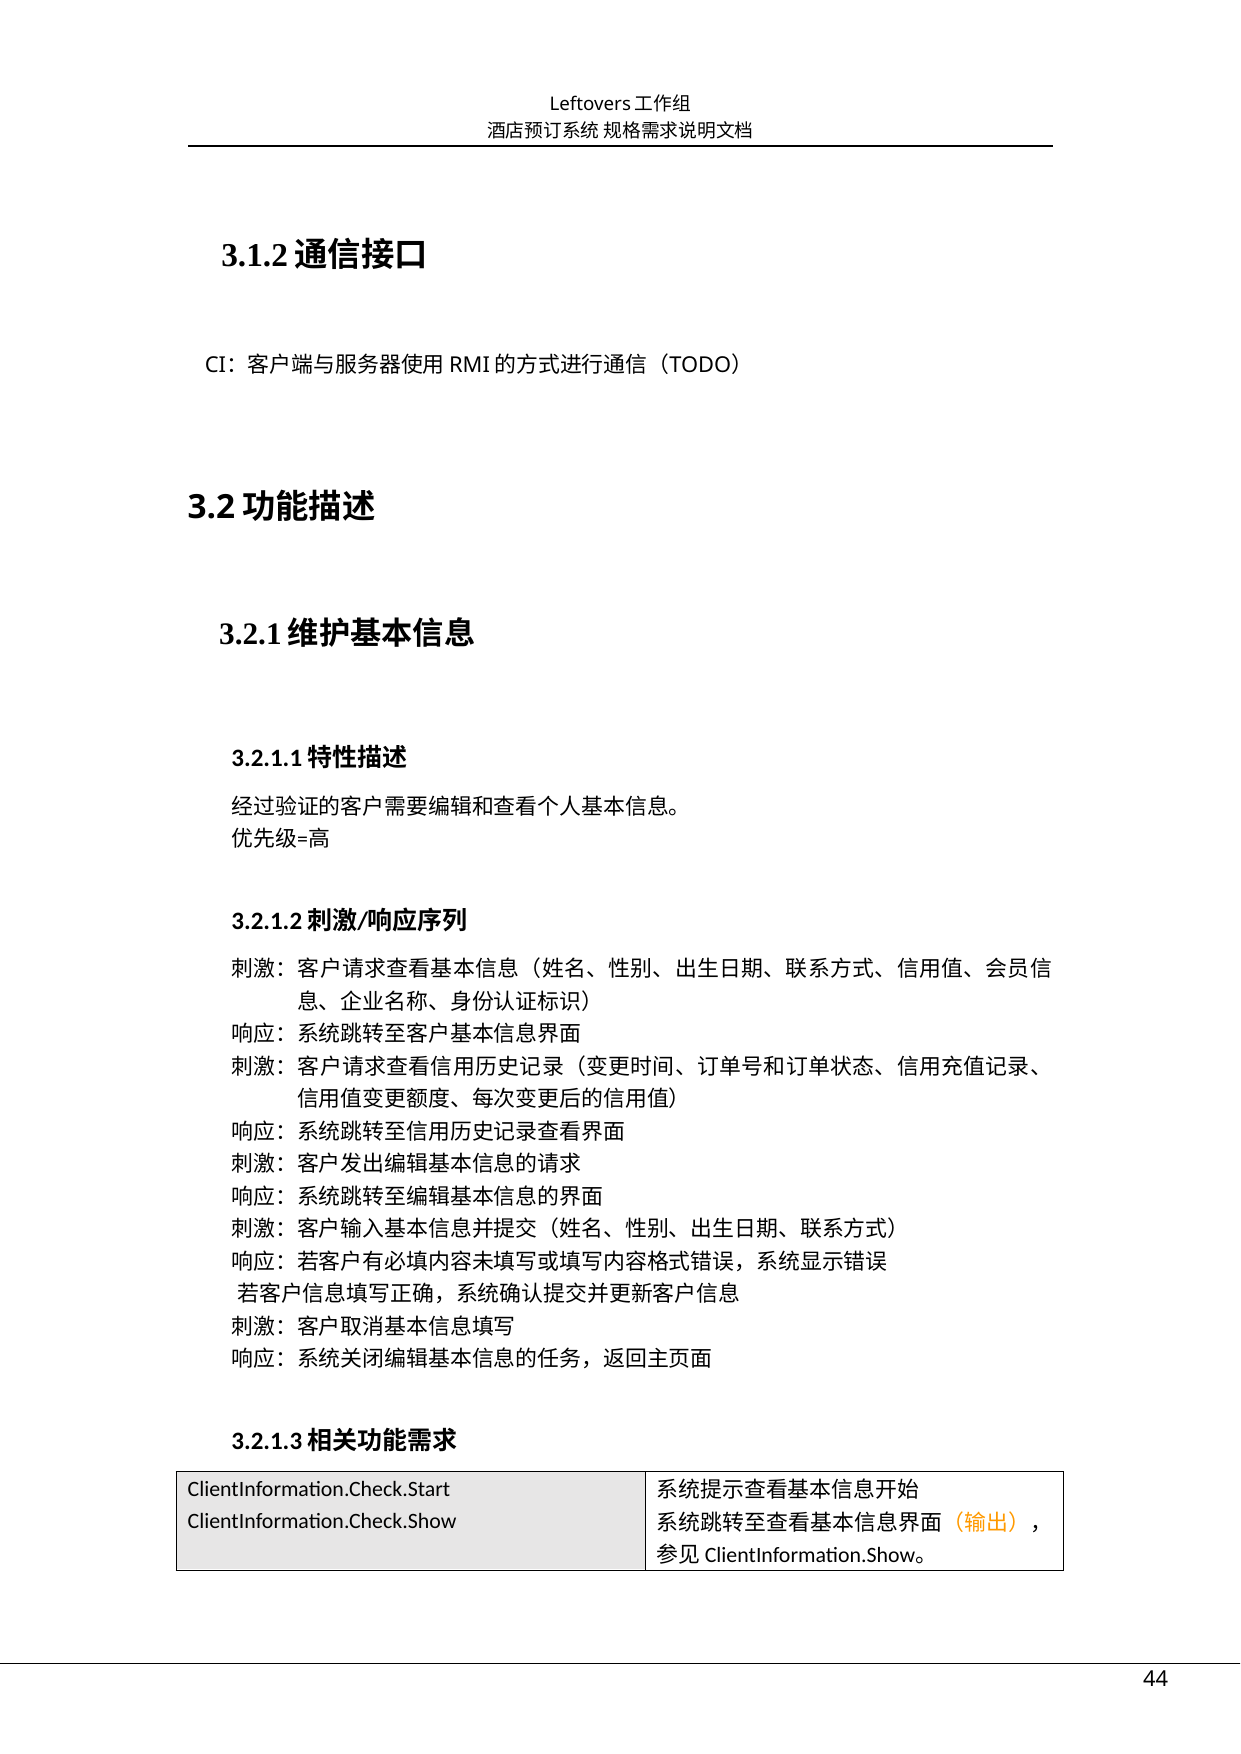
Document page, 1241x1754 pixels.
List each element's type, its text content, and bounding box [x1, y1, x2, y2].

text 刺激：客户输入基本信息并提交（姓名、性别、出生日期、联系方式） [187, 1211, 1053, 1243]
text 经过验证的客户需要编辑和查看个人基本信息。 [187, 788, 1053, 821]
text 响应：若客户有必填内容未填写或填写内容格式错误，系统显示错误 [187, 1243, 1053, 1276]
text 刺激：客户取消基本信息填写 [187, 1308, 1053, 1341]
text 刺激：客户请求查看信用历史记录（变更时间、订单号和订单状态、信用充值记录、信用值变更额度、每次变更后的信用值） [231, 1048, 1053, 1113]
text 刺激：客户请求查看基本信息（姓名、性别、出生日期、联系方式、信用值、会员信息、企业名称、身份认证标识） [231, 951, 1053, 1016]
table_header ClientInformation.Check.Start ClientInformation.Check.Show [177, 1472, 645, 1569]
text 响应：系统关闭编辑基本信息的任务，返回主页面 [187, 1341, 1053, 1373]
table_header 系统提示查看基本信息开始 系统跳转至查看基本信息界面（输出），参见ClientInformation.Show。 [646, 1472, 1063, 1569]
text 若客户信息填写正确，系统确认提交并更新客户信息 [187, 1276, 1053, 1308]
text 优先级=高 [187, 821, 1053, 853]
subtitle 3.2功能描述 [187, 471, 1053, 536]
text 响应：系统跳转至信用历史记录查看界面 [187, 1113, 1053, 1146]
text 3.2.1.1特性描述 [187, 723, 1053, 788]
text 响应：系统跳转至编辑基本信息的界面 [187, 1178, 1053, 1211]
text 3.2.1.2刺激/响应序列 [187, 886, 1053, 951]
subtitle 3.2.1维护基本信息 [187, 598, 1053, 663]
text 响应：系统跳转至客户基本信息界面 [187, 1016, 1053, 1048]
text 3.2.1.3相关功能需求 [187, 1406, 1053, 1471]
text CI：客户端与服务器使用RMI的方式进行通信（TODO） [187, 347, 1053, 379]
text 刺激：客户发出编辑基本信息的请求 [187, 1146, 1053, 1178]
subtitle 3.1.2通信接口 [187, 219, 1053, 284]
